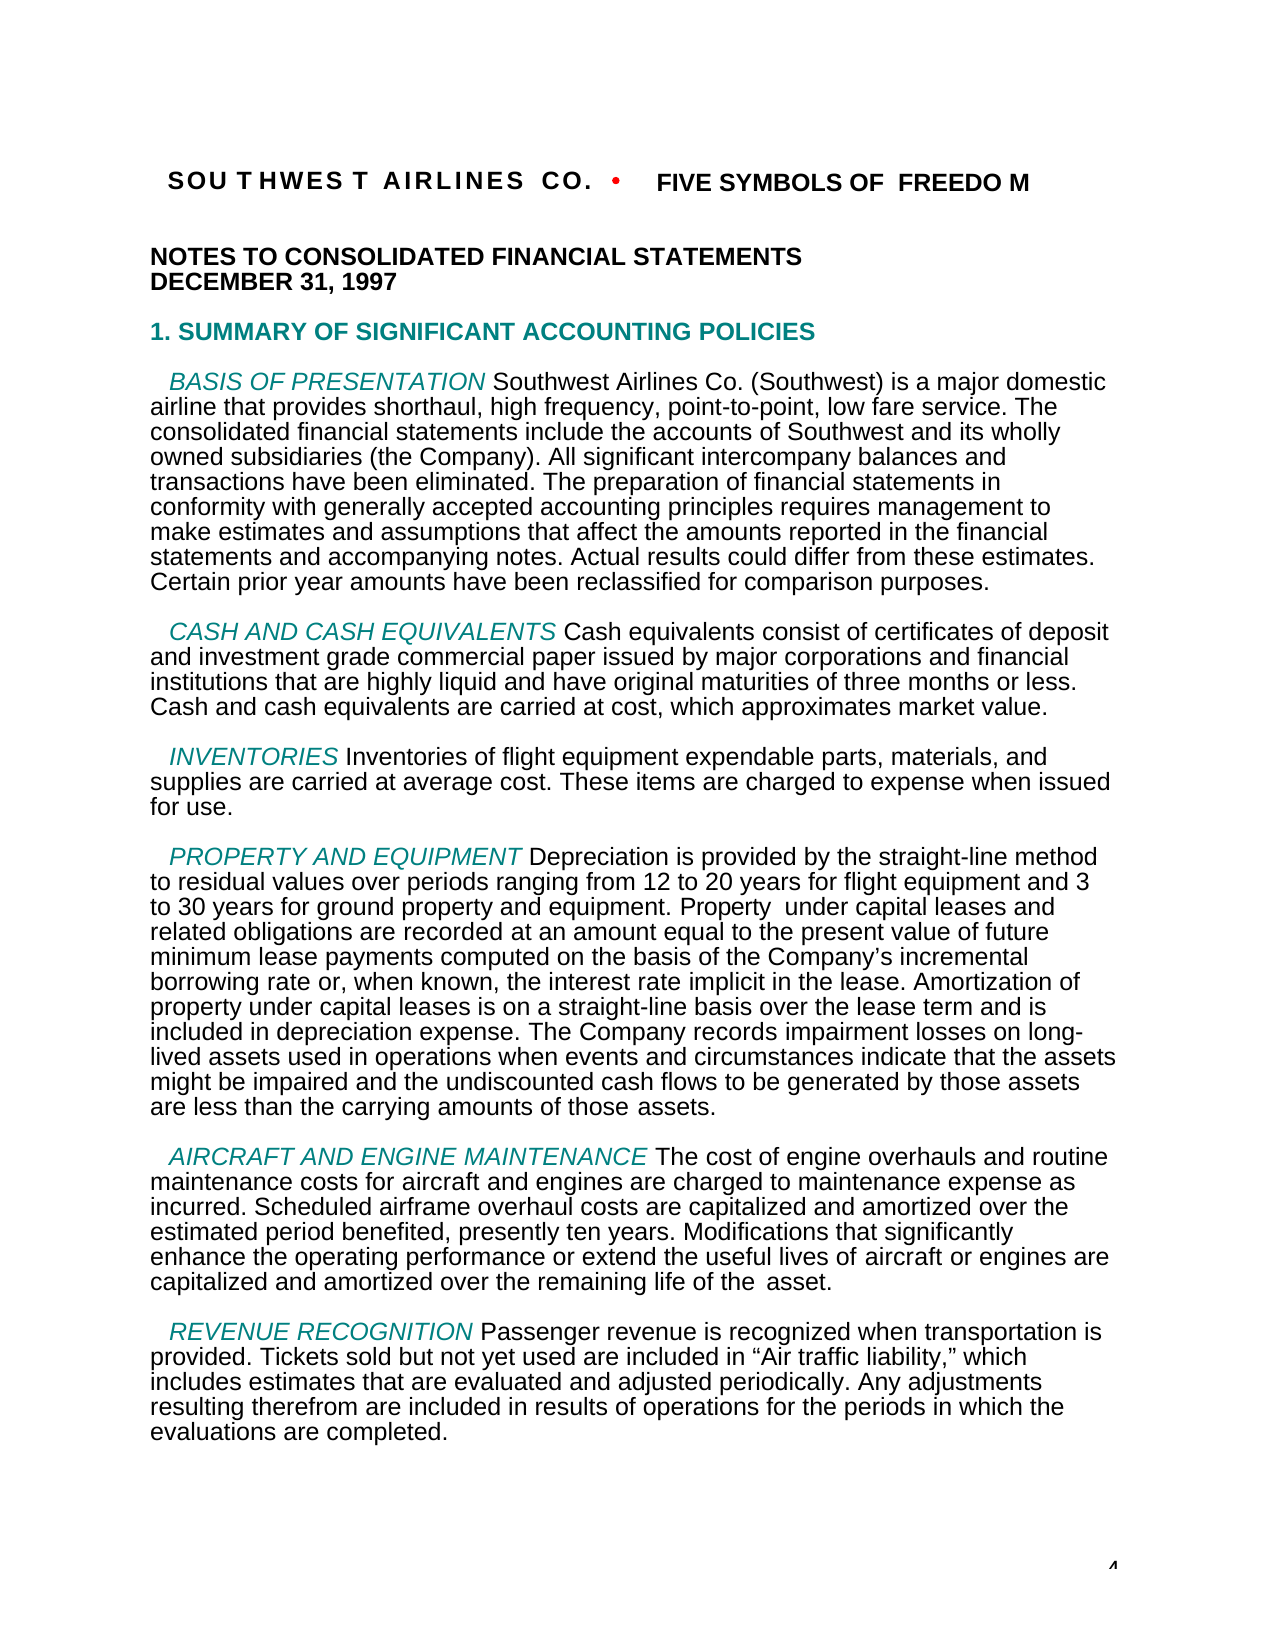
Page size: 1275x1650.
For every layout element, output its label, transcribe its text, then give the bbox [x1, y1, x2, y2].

text INVENTORIES Inventories of flight equipment expendable parts, materials, and supplies are carried at average cost. These items are charged to expense when issued for use. [150, 745, 1116, 820]
text BASIS OF PRESENTATION Southwest Airlines Co. (Southwest) is a major domestic airline that provides shorthaul, high frequency, point-to-point, low fare service. The consolidated financial statements include the accounts of Southwest and its wholly owned subsidiaries (the Company). All significant intercompany balances and transactions have been eliminated. The preparation of financial statements in conformity with generally accepted accounting principles requires management to make estimates and assumptions that affect the amounts reported in the financial statements and accompanying notes. Actual results could differ from these estimates. Certain prior year amounts have been reclassified for comparison purposes. [150, 370, 1109, 595]
text PROPERTY AND EQUIPMENT Depreciation is provided by the straight-line method to residual values over periods ranging from 12 to 20 years for flight equipment and 3 to 30 years for ground property and equipment. Property under capital leases and related obligations are recorded at an amount equal to the present value of future minimum lease payments computed on the basis of the Company’s incremental borrowing rate or, when known, the interest rate implicit in the lease. Amortization of property under capital leases is on a straight-line basis over the lease term and is included in depreciation expense. The Company records impairment losses on long- lived assets used in operations when events and circumstances indicate that the assets might be impaired and the undiscounted cash flows to be generated by those assets are less than the carrying amounts of those assets. [150, 845, 1124, 1120]
text CASH AND CASH EQUIVALENTS Cash equivalents consist of certificates of deposit and investment grade commercial paper issued by major corporations and financial institutions that are highly liquid and have original maturities of three months or less. [150, 620, 1116, 695]
list SUMMARY OF SIGNIFICANT ACCOUNTING POLICIES [150, 317, 1137, 346]
text REVENUE RECOGNITION Passenger revenue is recognized when transportation is provided. Tickets sold but not yet used are included in “Air traffic liability,” which includes estimates that are evaluated and adjusted periodically. Any adjustments resulting therefrom are included in results of operations for the periods in which the evaluations are completed. [150, 1320, 1116, 1445]
text AIRCRAFT AND ENGINE MAINTENANCE The cost of engine overhauls and routine maintenance costs for aircraft and engines are charged to maintenance expense as incurred. Scheduled airframe overhaul costs are capitalized and amortized over the estimated period benefited, presently ten years. Modifications that significantly enhance the operating performance or extend the useful lives of aircraft or engines are capitalized and amortized over the remaining life of the asset. [150, 1145, 1112, 1295]
text Cash and cash equivalents are carried at cost, which approximates market value. [150, 695, 1137, 721]
subtitle NOTES TO CONSOLIDATED FINANCIAL STATEMENTS DECEMBER 31, 1997 [150, 245, 870, 295]
